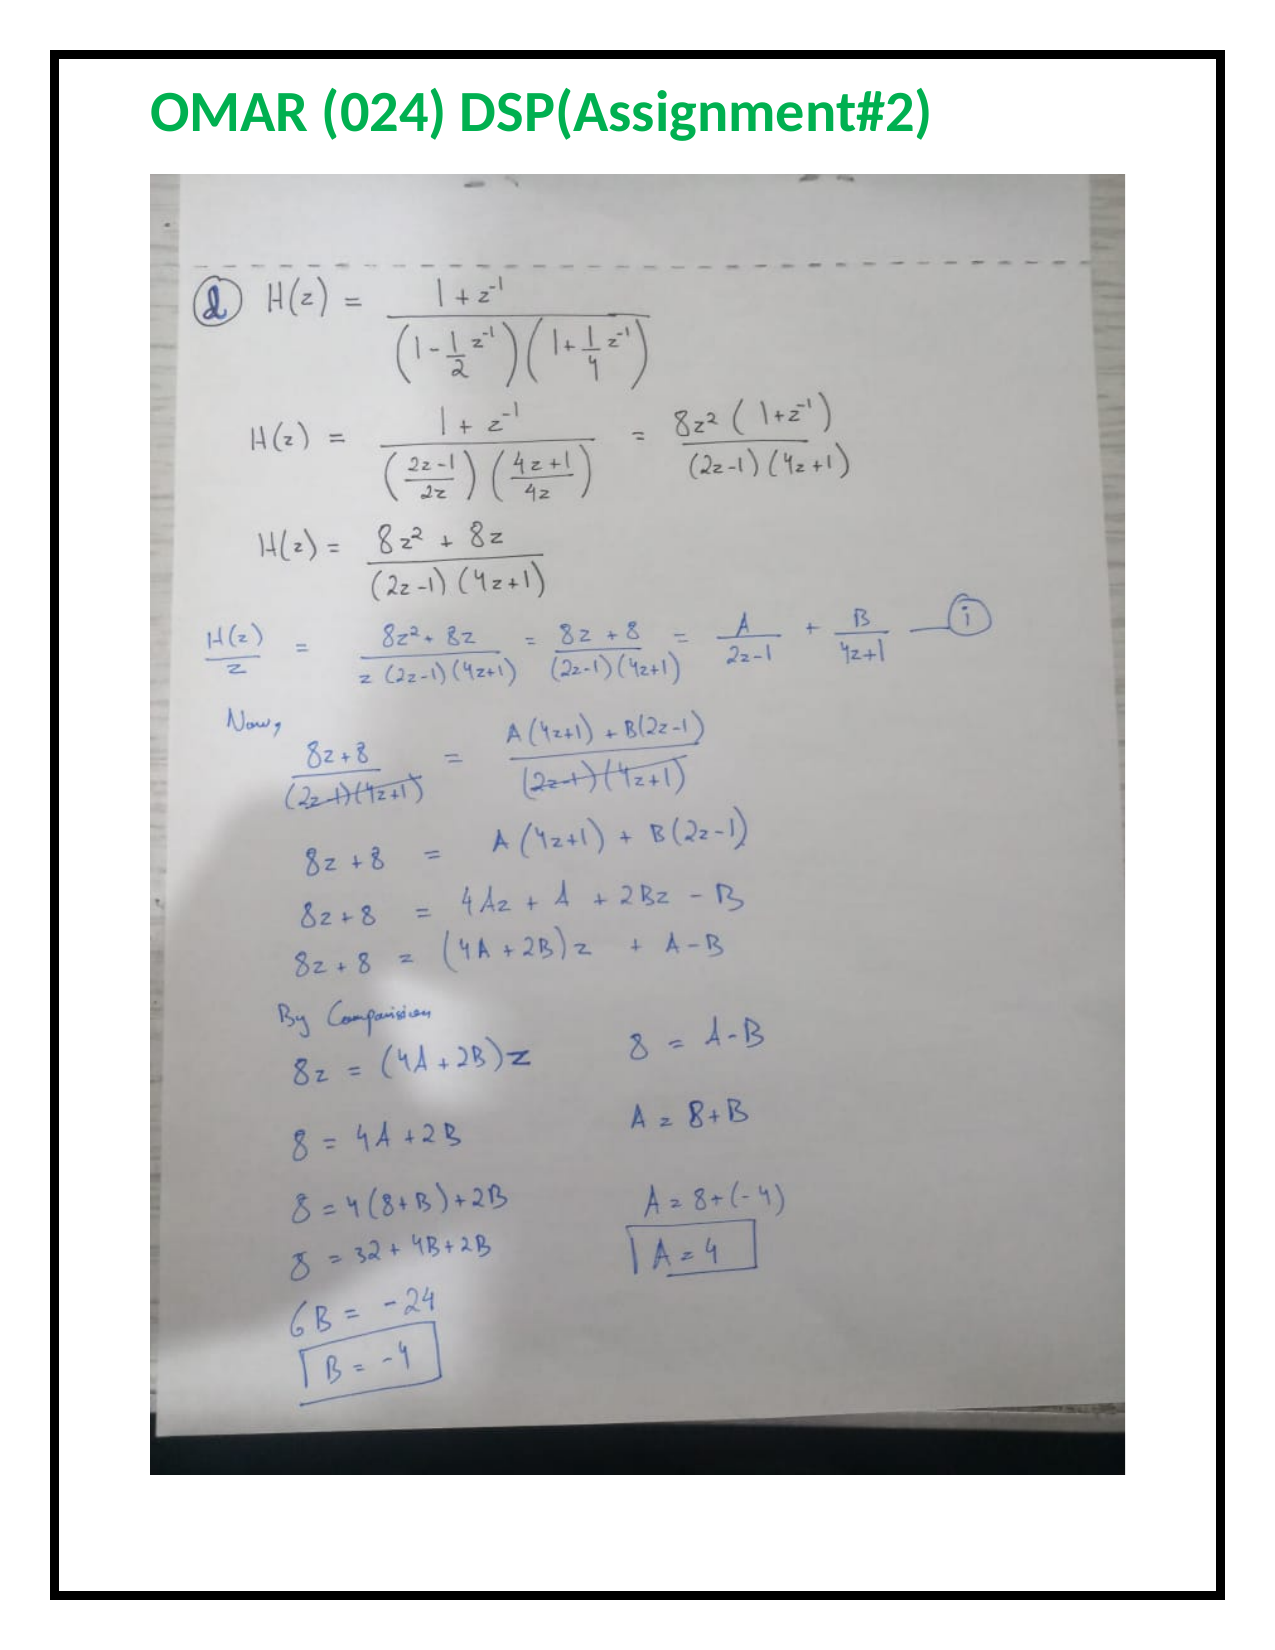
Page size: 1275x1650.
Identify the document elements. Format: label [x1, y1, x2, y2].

picture [150, 174, 1125, 1475]
